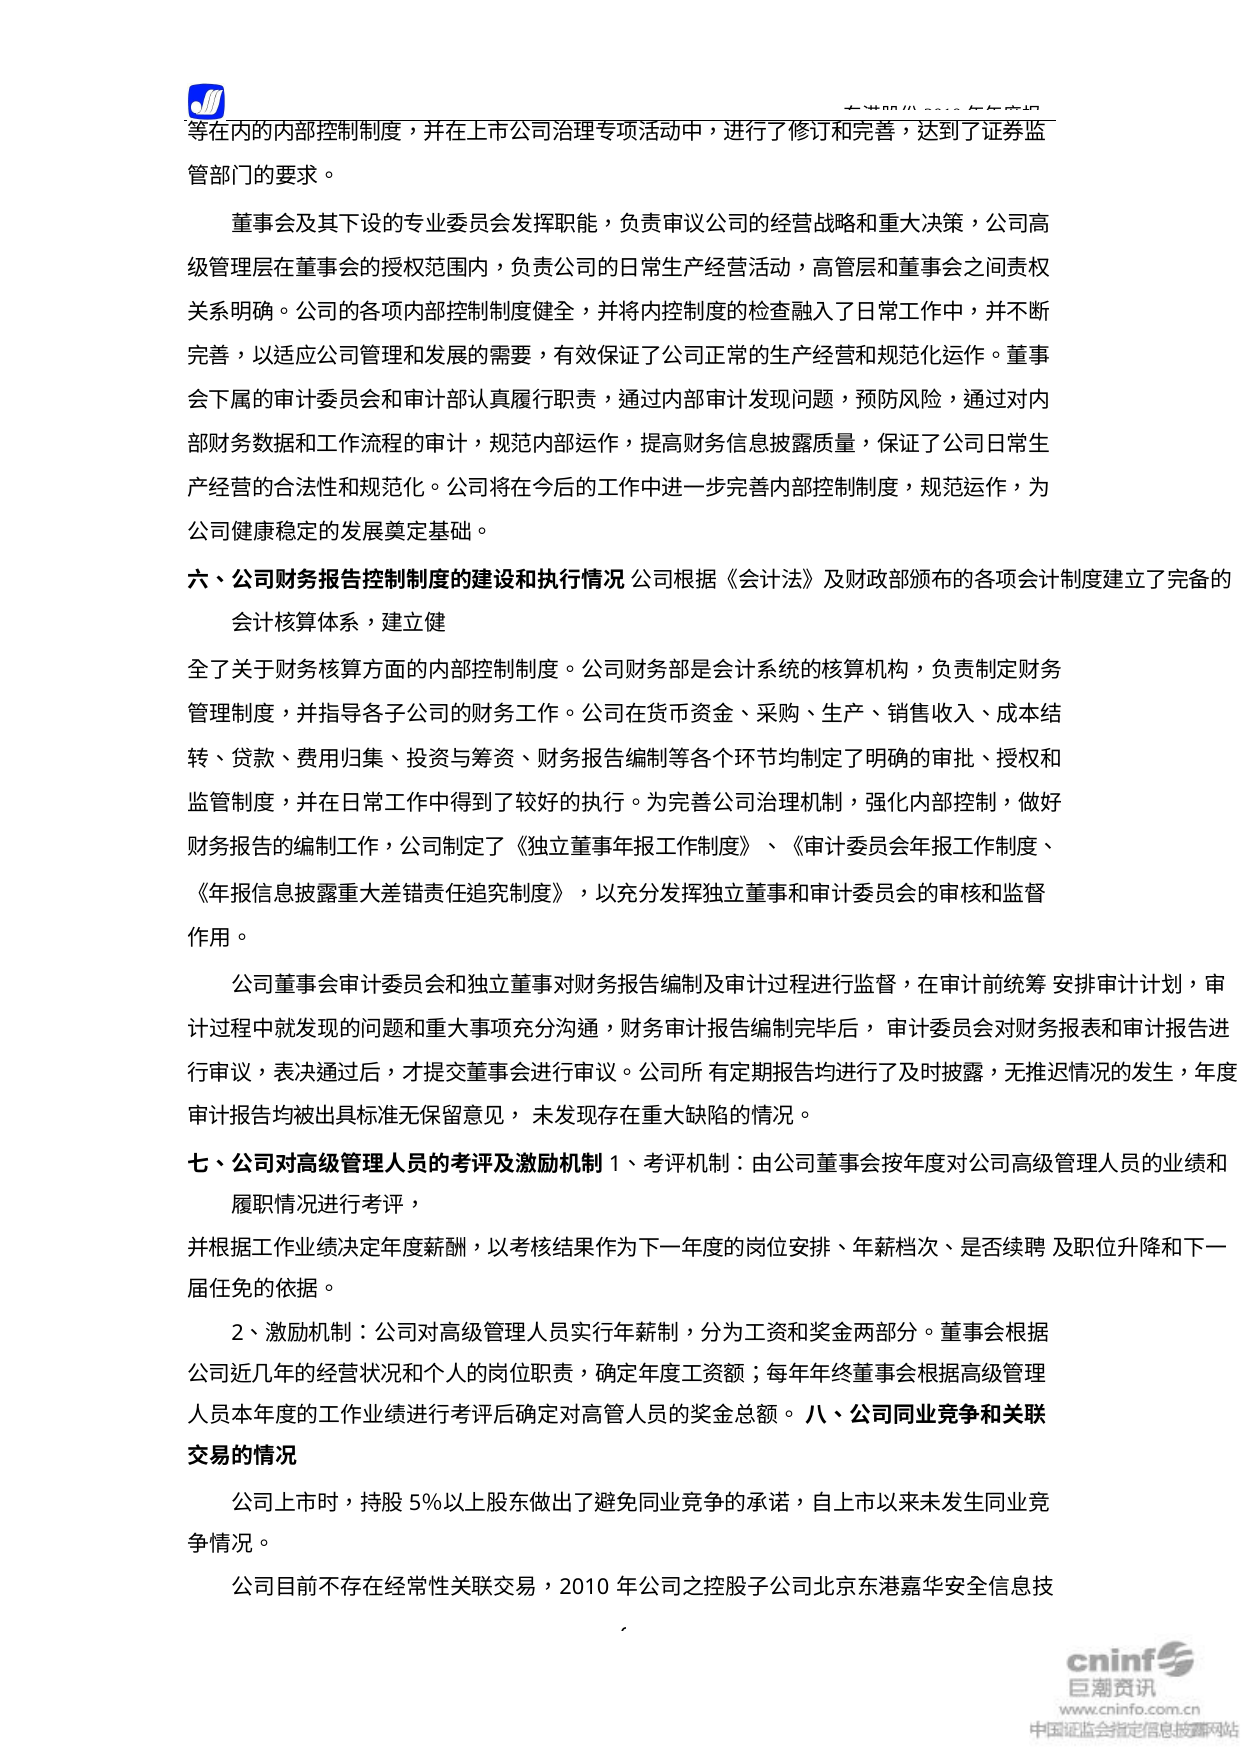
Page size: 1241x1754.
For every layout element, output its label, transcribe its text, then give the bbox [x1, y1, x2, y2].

text 公司目前不存在经常性关联交易，2010 年公司之控股子公司北京东港嘉华安全信息技 [231, 1571, 1240, 1601]
text 2、激励机制：公司对高级管理人员实行年薪制，分为工资和奖金两部分。董事会根据 公司近几年的经营状况和个人的岗位职责，确定年度工资额；每年年终董事会根据高级管理 人员本年度的工作业绩进行考评后确定对高管人员的奖金总额。 八、公司同业竞争和关联交易的情况 [187, 1317, 1054, 1470]
text 并根据工作业绩决定年度薪酬，以考核结果作为下一年度的岗位安排、年薪档次、是否续聘 及职位升降和下一届任免的依据。 [187, 1232, 1240, 1303]
text 等在内的内部控制制度，并在上市公司治理专项活动中，进行了修订和完善，达到了证券监 管部门的要求。 [187, 116, 1054, 190]
text 公司董事会审计委员会和独立董事对财务报告编制及审计过程进行监督，在审计前统筹 安排审计计划，审计过程中就发现的问题和重大事项充分沟通，财务审计报告编制完毕后， 审计委员会对财务报表和审计报告进行审议，表决通过后，才提交董事会进行审议。公司所 有定期报告均进行了及时披露，无推迟情况的发生，年度审计报告均被出具标准无保留意见， 未发现存在重大缺陷的情况。 [187, 969, 1240, 1130]
text 全了关于财务核算方面的内部控制制度。公司财务部是会计系统的核算机构，负责制定财务 管理制度，并指导各子公司的财务工作。公司在货币资金、采购、生产、销售收入、成本结 转、贷款、费用归集、投资与筹资、财务报告编制等各个环节均制定了明确的审批、授权和 监管制度，并在日常工作中得到了较好的执行。为完善公司治理机制，强化内部控制，做好 财务报告的编制工作，公司制定了《独立董事年报工作制度》、《审计委员会年报工作制度、 [187, 654, 1065, 860]
text 《年报信息披露重大差错责任追究制度》，以充分发挥独立董事和审计委员会的审核和监督 作用。 [187, 878, 1054, 951]
text 六、公司财务报告控制制度的建设和执行情况 公司根据《会计法》及财政部颁布的各项会计制度建立了完备的会计核算体系，建立健 [187, 563, 1240, 637]
text 董事会及其下设的专业委员会发挥职能，负责审议公司的经营战略和重大决策，公司高 级管理层在董事会的授权范围内，负责公司的日常生产经营活动，高管层和董事会之间责权 关系明确。公司的各项内部控制制度健全，并将内控制度的检查融入了日常工作中，并不断 完善，以适应公司管理和发展的需要，有效保证了公司正常的生产经营和规范化运作。董事 会下属的审计委员会和审计部认真履行职责，通过内部审计发现问题，预防风险，通过对内 部财务数据和工作流程的审计，规范内部运作，提高财务信息披露质量，保证了公司日常生 产经营的合法性和规范化。公司将在今后的工作中进一步完善内部控制制度，规范运作，为 公司健康稳定的发展奠定基础。 [187, 208, 1054, 546]
text 公司上市时，持股 5％以上股东做出了避免同业竞争的承诺，自上市以来未发生同业竞 争情况。 [187, 1487, 1057, 1557]
picture [187, 83, 226, 116]
picture [1029, 1633, 1241, 1754]
text 七、公司对高级管理人员的考评及激励机制 1、考评机制：由公司董事会按年度对公司高级管理人员的业绩和履职情况进行考评， [187, 1147, 1240, 1218]
